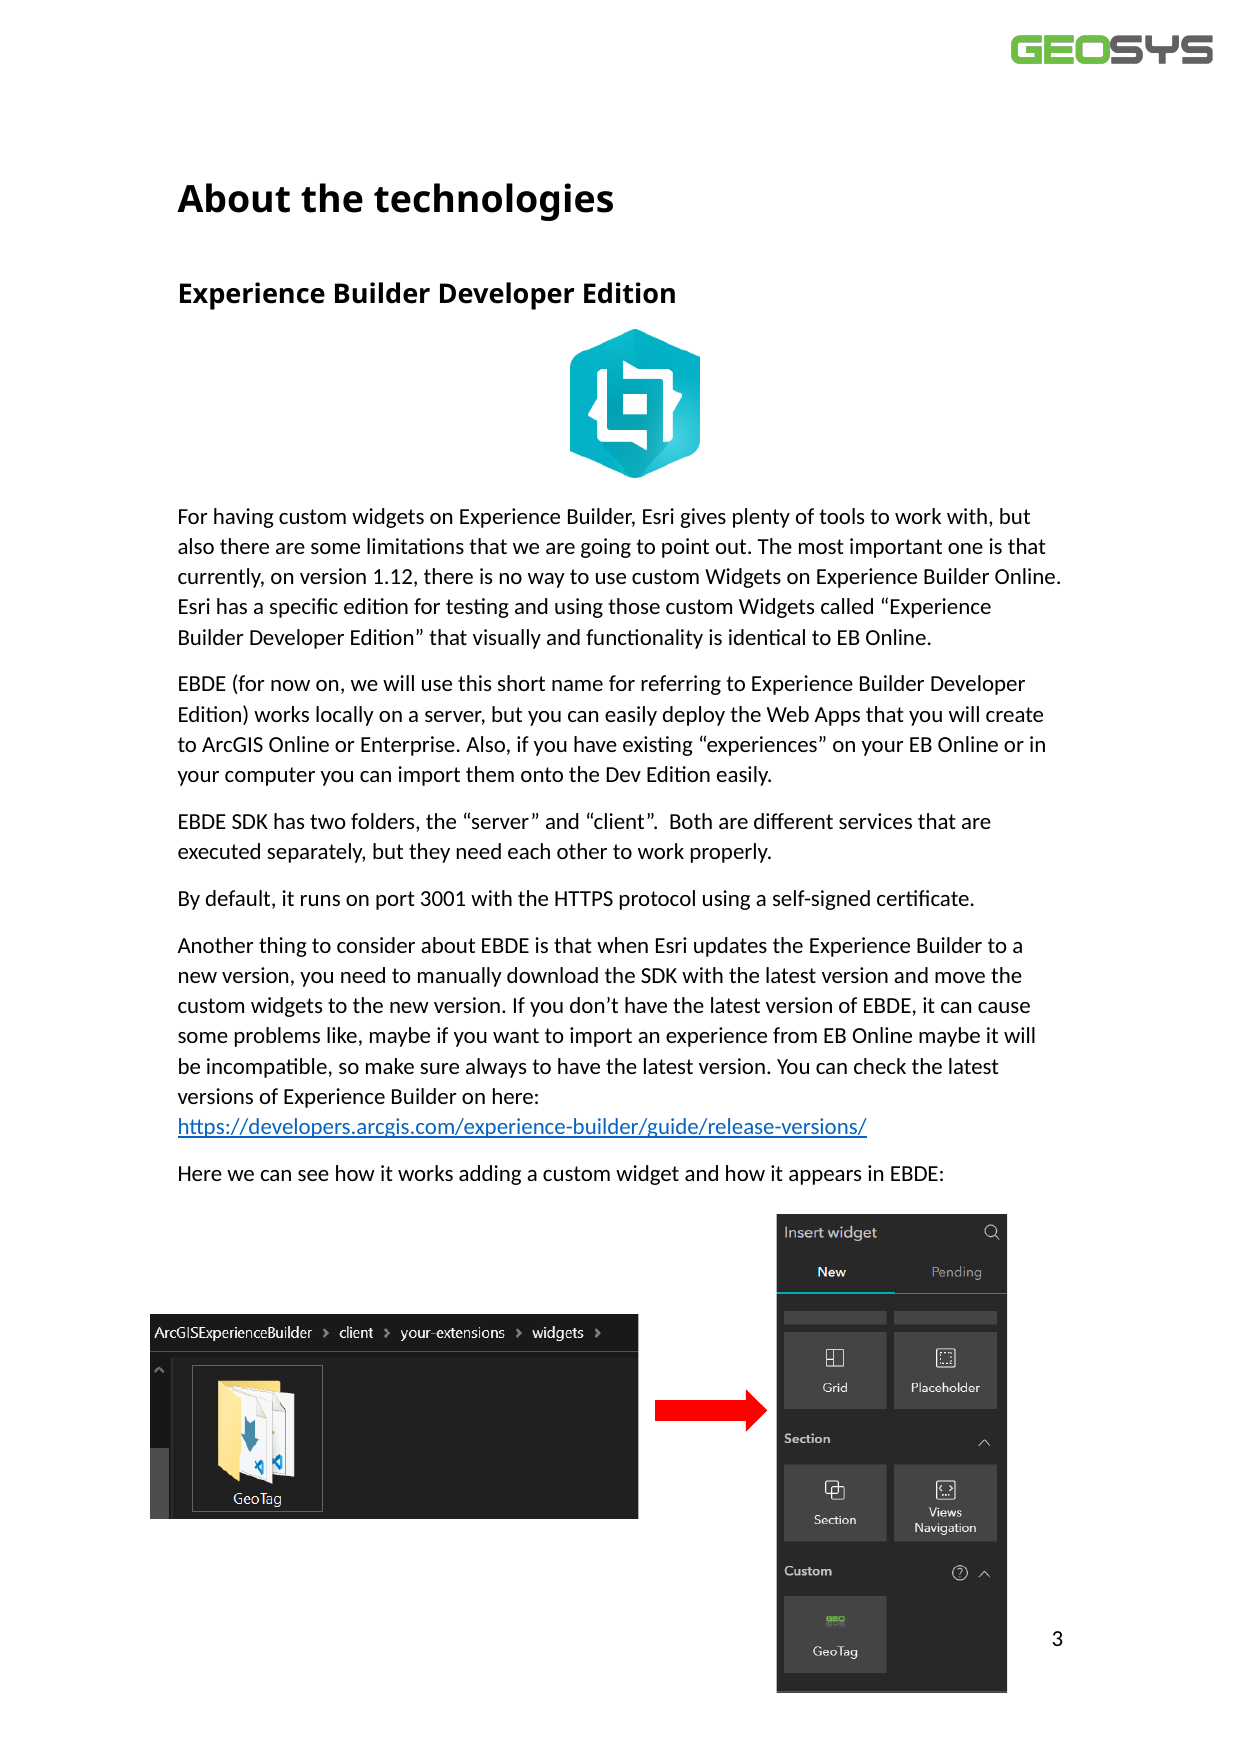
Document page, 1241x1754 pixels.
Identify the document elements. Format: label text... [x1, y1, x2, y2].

picture [560, 329, 709, 478]
subtitle About the technologies [177, 173, 1063, 224]
text For having custom widgets on Experience Builder, Esri gives plenty of tools to work with, but also there are some limitations that we are going to point out. The most important one is that currently, on version 1.12, there is no way to use custom Widgets on Experience Builder Online. Esri has a specific edition for testing and using those custom Widgets called “Experience Builder Developer Edition” that visually and functionality is identical to EB Online. [177, 502, 1063, 651]
picture [776, 1214, 1008, 1693]
picture [1006, 28, 1213, 69]
text By default, it runs on port 3001 with the HTTPS protocol using a self-signed certificate. [177, 884, 1063, 912]
text EBDE (for now on, we will use this short name for referring to Experience Builder Developer Edition) works locally on a server, but you can easily deploy the Web Apps that you will create to ArcGIS Online or Enterprise. Also, if you have existing “experiences” on your EB Online or in your computer you can import them onto the Dev Edition easily. [177, 669, 1063, 788]
picture [150, 1314, 639, 1519]
text Here we can see how it works adding a custom widget and how it appears in EBDE: [177, 1159, 1063, 1187]
text Another thing to consider about EBDE is that when Esri updates the Experience Builder to a new version, you need to manually download the SDK with the latest version and move the custom widgets to the new version. If you don’t have the latest version of EBDE, it can cause some problems like, maybe if you want to import an experience from EB Online maybe it will be incompatible, so make sure always to have the latest version. You can check the latest versions of Experience Builder on here: https://developers.arcgis.com/experience-builder/guide/release-versions/ [177, 931, 1063, 1140]
text EBDE SDK has two folders, the “server” and “client”. Both are different services that are executed separately, but they need each other to work properly. [177, 807, 1063, 865]
subtitle Experience Builder Developer Edition [177, 274, 1063, 311]
